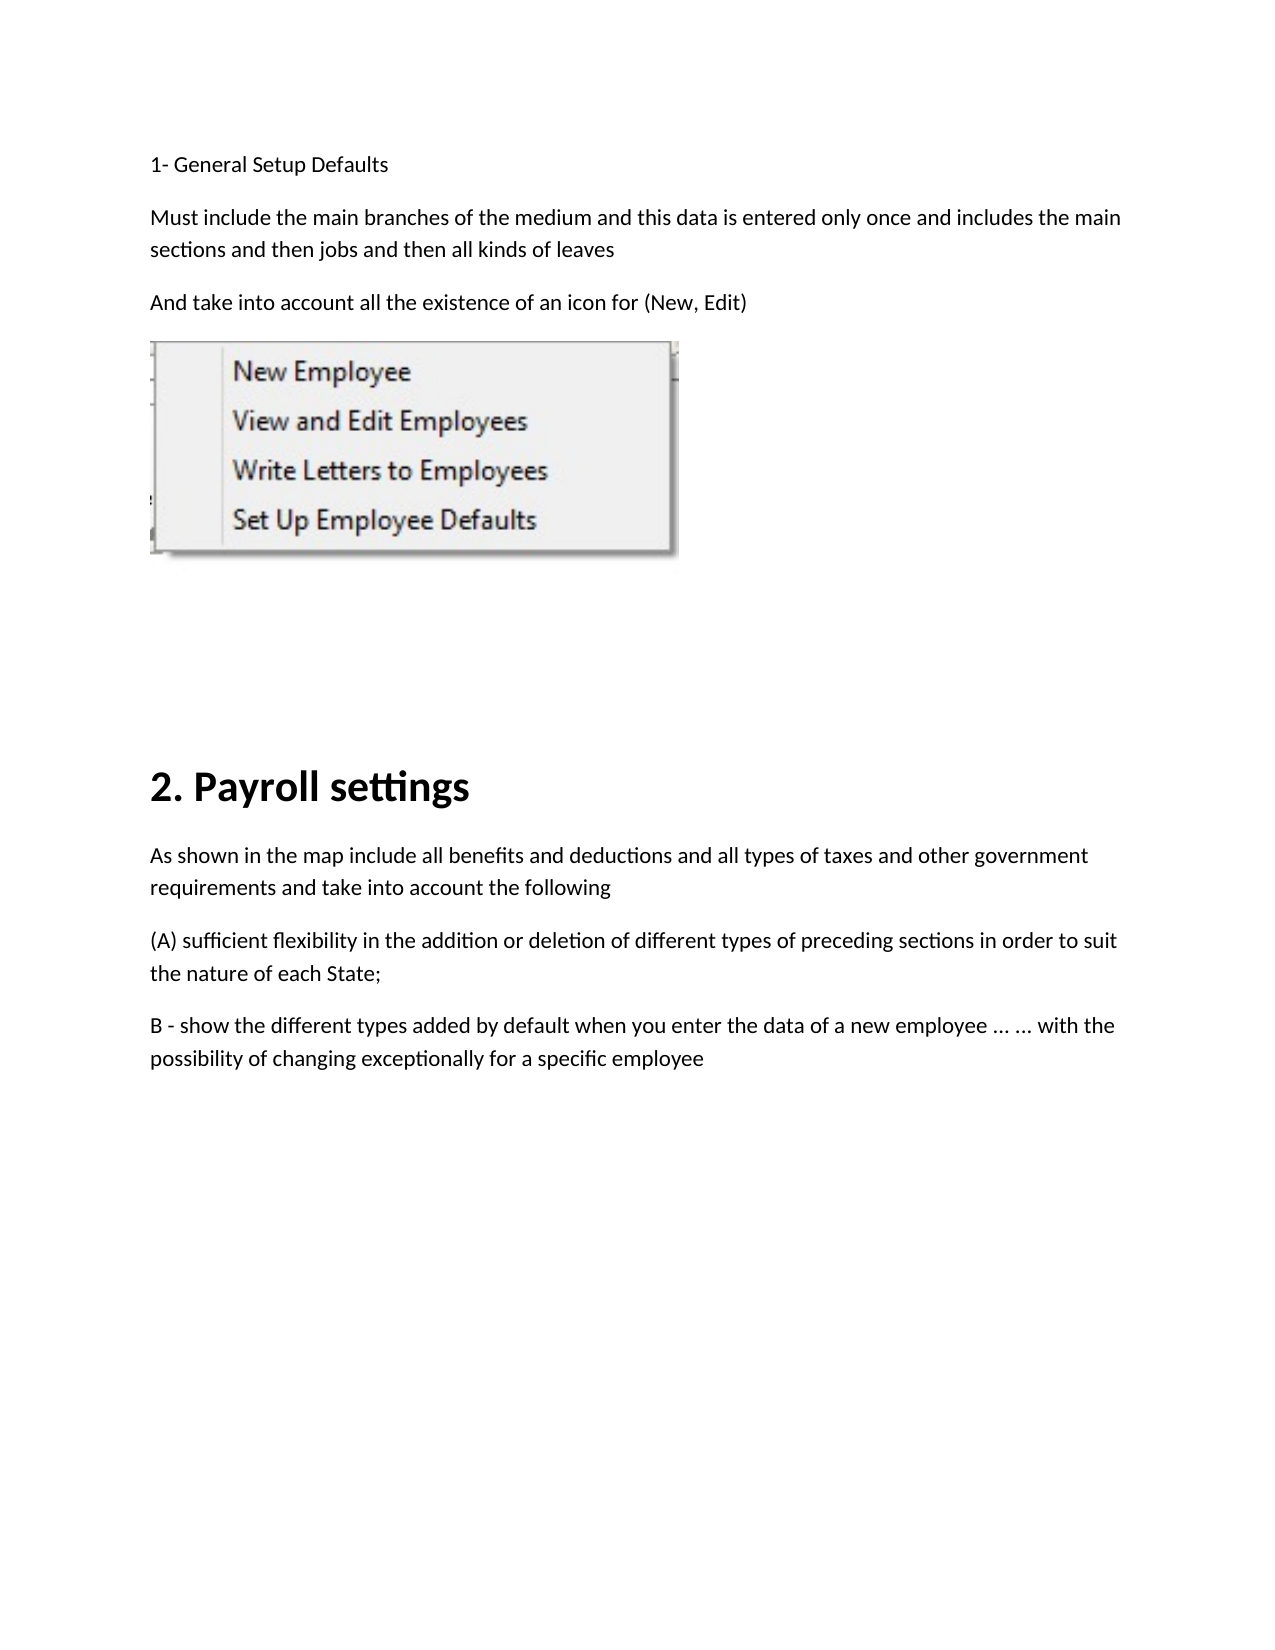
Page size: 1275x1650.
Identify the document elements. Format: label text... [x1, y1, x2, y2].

text As shown in the map include all benefits and deductions and all types of taxes and other government requirements and take into account the following [150, 841, 1125, 901]
picture [150, 341, 679, 575]
text 2. Payroll settings [150, 759, 1125, 812]
text And take into account all the existence of an icon for (New, Edit) [150, 288, 1125, 316]
text B - show the different types added by default when you enter the data of a new employee ... ... with the possibility of changing exceptionally for a specific employee [150, 1012, 1125, 1072]
text (A) sufficient flexibility in the addition or deletion of different types of preceding sections in order to suit the nature of each State; [150, 926, 1125, 987]
text Must include the main branches of the medium and this data is entered only once and includes the main sections and then jobs and then all kinds of leaves [150, 203, 1125, 263]
text 1- General Setup Defaults [150, 150, 1125, 178]
